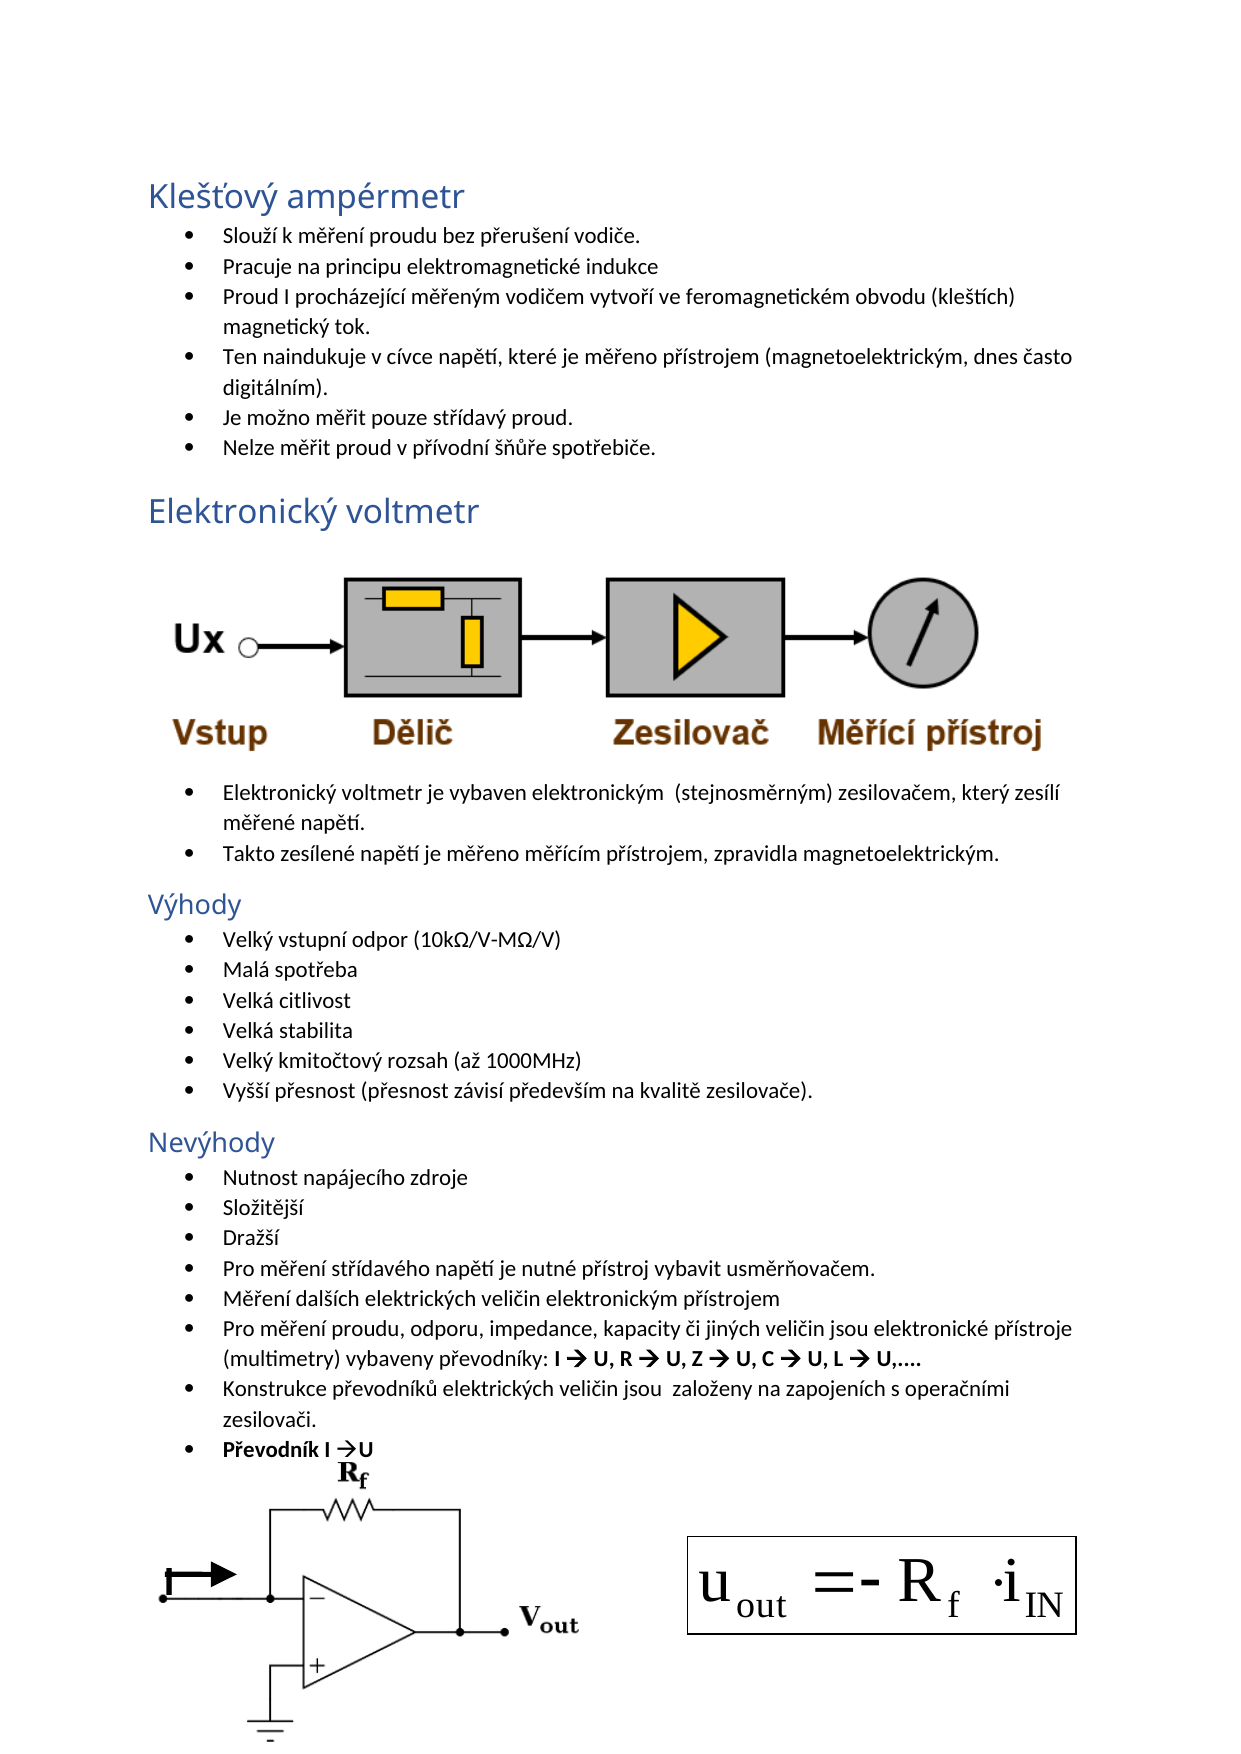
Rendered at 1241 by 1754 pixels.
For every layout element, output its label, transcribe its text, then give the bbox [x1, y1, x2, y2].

list Složitější [185, 1193, 1093, 1221]
list Velká stabilita [185, 1016, 1093, 1044]
list Dražší [185, 1223, 1093, 1252]
list Malá spotřeba [185, 956, 1093, 984]
list Pro měření střídavého napětí je nutné přístroj vybavit usměrňovačem. [185, 1254, 1093, 1282]
picture [147, 537, 1093, 760]
list Pracuje na principu elektromagnetické indukce [185, 252, 1093, 280]
list Nelze měřit proud v přívodní šňůře spotřebiče. [185, 433, 1093, 461]
list Velká citlivost [185, 986, 1093, 1014]
subtitle Elektronický voltmetr [148, 488, 1093, 534]
subtitle Nevýhody [148, 1123, 1093, 1160]
list Takto zesílené napětí je měřeno měřícím přístrojem, zpravidla magnetoelektrickým. [185, 839, 1093, 867]
list Vyšší přesnost (přesnost závisí především na kvalitě zesilovače). [185, 1076, 1093, 1104]
list Elektronický voltmetr je vybaven elektronickým (stejnosměrným) zesilovačem, který zesílí měřené napětí. [185, 778, 1093, 837]
subtitle Výhody [148, 886, 1093, 922]
picture [147, 1460, 584, 1747]
list Ten naindukuje v cívce napětí, které je měřeno přístrojem (magnetoelektrickým, dnes často digitálním). [185, 342, 1093, 401]
list Pro měření proudu, odporu, impedance, kapacity či jiných veličin jsou elektronické přístroje (multimetry) vybaveny převodníky: I U, R U, Z U, C U, L U,.... [185, 1314, 1093, 1372]
list Velký vstupní odpor (10kΩ/V-MΩ/V) [185, 925, 1093, 953]
list Převodník I U [185, 1435, 1093, 1463]
list Proud I procházející měřeným vodičem vytvoří ve feromagnetickém obvodu (kleštích) magnetický tok. [185, 282, 1093, 340]
list Konstrukce převodníků elektrických veličin jsou založeny na zapojeních s operačními zesilovači. [185, 1374, 1093, 1433]
list Měření dalších elektrických veličin elektronickým přístrojem [185, 1284, 1093, 1312]
list Velký kmitočtový rozsah (až 1000MHz) [185, 1046, 1093, 1074]
list Slouží k měření proudu bez přerušení vodiče. [185, 222, 1093, 249]
list Je možno měřit pouze střídavý proud. [185, 403, 1093, 431]
subtitle Klešťový ampérmetr [148, 173, 1093, 218]
list Nutnost napájecího zdroje [185, 1163, 1093, 1191]
